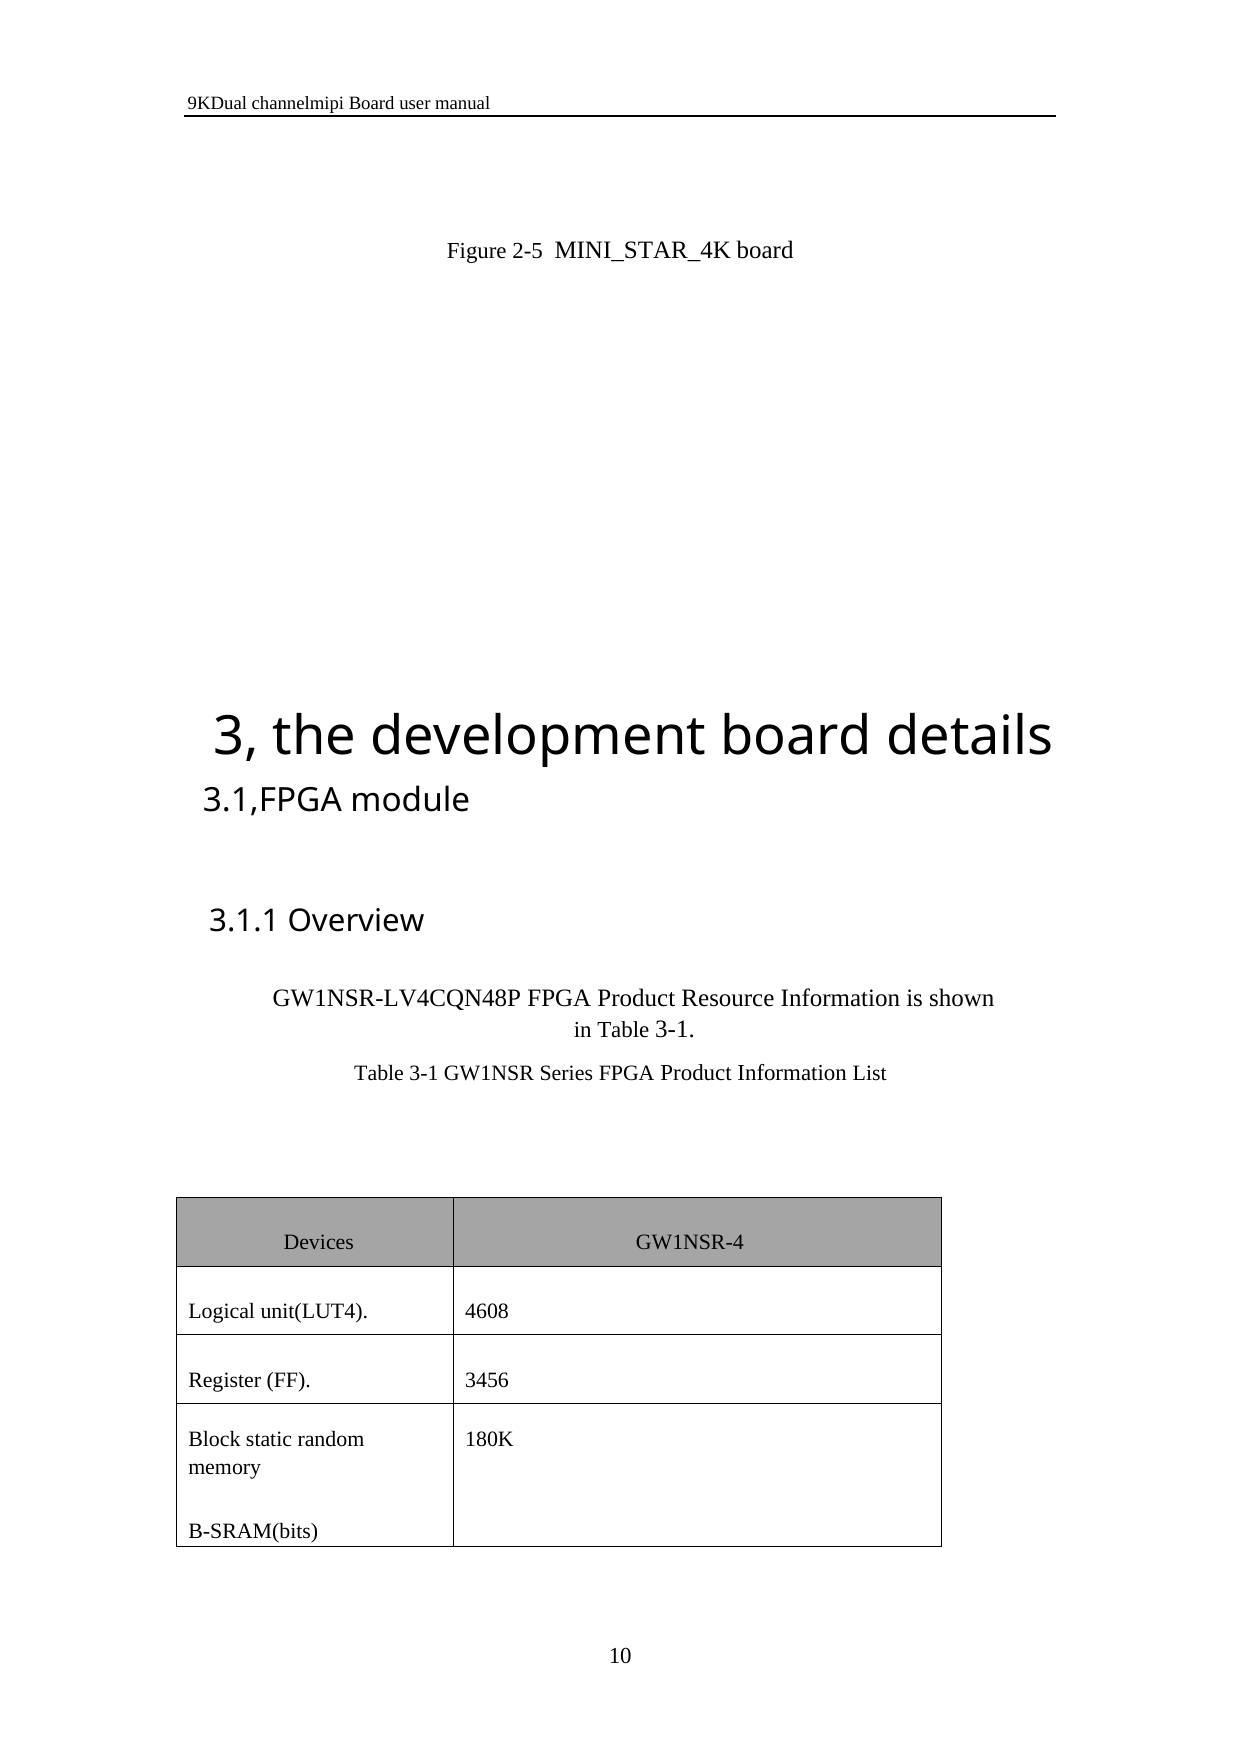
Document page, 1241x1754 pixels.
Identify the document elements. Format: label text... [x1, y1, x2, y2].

subtitle 3.1,FPGA module [203, 776, 1069, 822]
subtitle 3.1.1 Overview [209, 898, 1069, 941]
table_cell 3456 [454, 1335, 621, 1403]
table_cell [621, 1335, 941, 1403]
table_cell 4608 [454, 1267, 621, 1334]
table_cell Register (FF). [177, 1335, 453, 1403]
subtitle 3, the development board details [187, 696, 1054, 770]
table_cell 180K [454, 1404, 621, 1546]
table_cell Block static random memory B-SRAM(bits) [177, 1404, 453, 1546]
table_cell [621, 1267, 941, 1334]
table_header GW1NSR-4 [621, 1198, 941, 1266]
table_cell [621, 1404, 941, 1546]
table_header Devices [177, 1198, 453, 1266]
text Table 3-1 GW1NSR Series FPGA Product Information List [187, 1058, 1053, 1085]
table_header [454, 1198, 621, 1266]
table_cell Logical unit(LUT4). [177, 1267, 453, 1334]
text Figure 2-5 MINI_STAR_4K board [271, 235, 969, 264]
text GW1NSR-LV4CQN48P FPGA Product Resource Information is shown in Table 3-1. [271, 983, 996, 1043]
